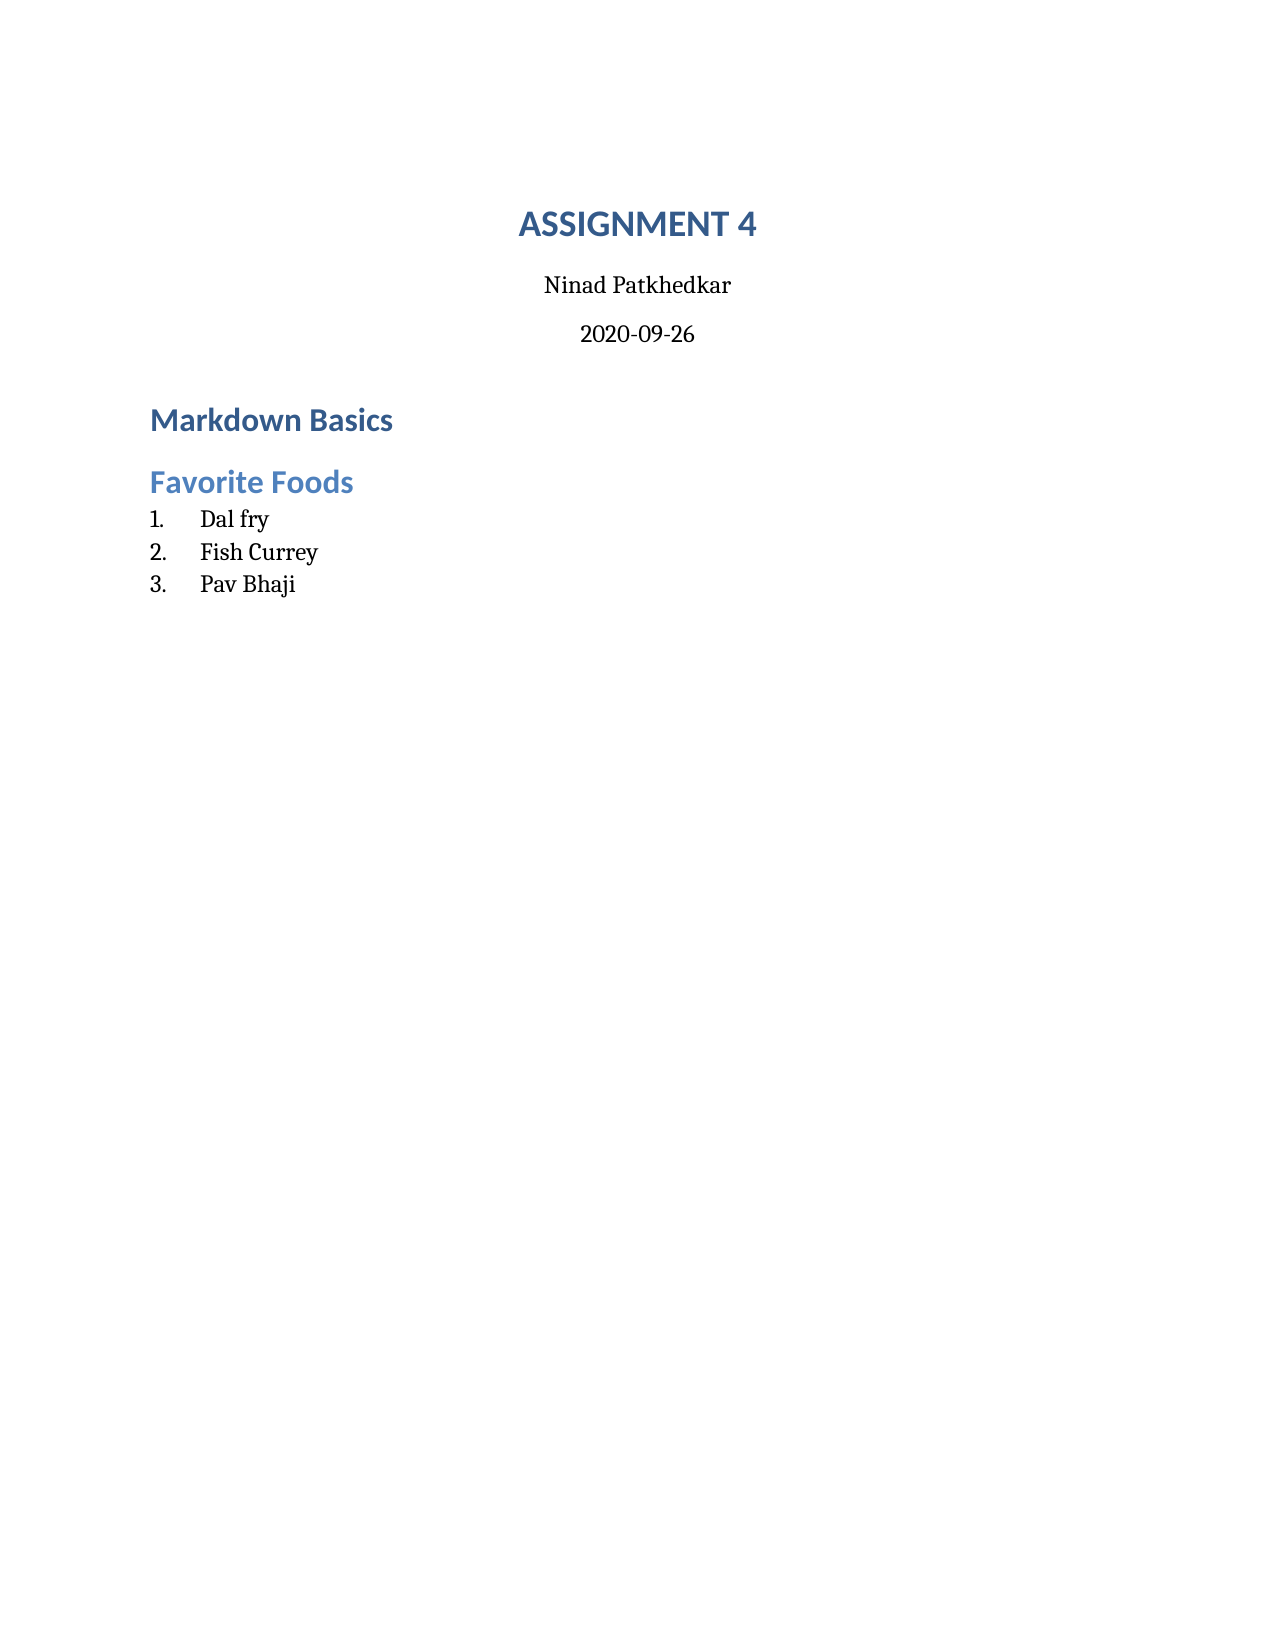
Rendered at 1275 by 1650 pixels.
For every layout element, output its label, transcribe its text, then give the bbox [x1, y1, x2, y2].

text Ninad Patkhedkar [150, 271, 1125, 299]
list Dal fry [150, 505, 1125, 534]
list Fish Currey [150, 538, 1125, 566]
text 2020-09-26 [150, 320, 1125, 349]
title ASSIGNMENT 4 [150, 200, 1125, 246]
list Pav Bhaji [150, 570, 1125, 599]
subtitle Favorite Foods [150, 461, 1125, 501]
subtitle Markdown Basics [150, 399, 1125, 440]
